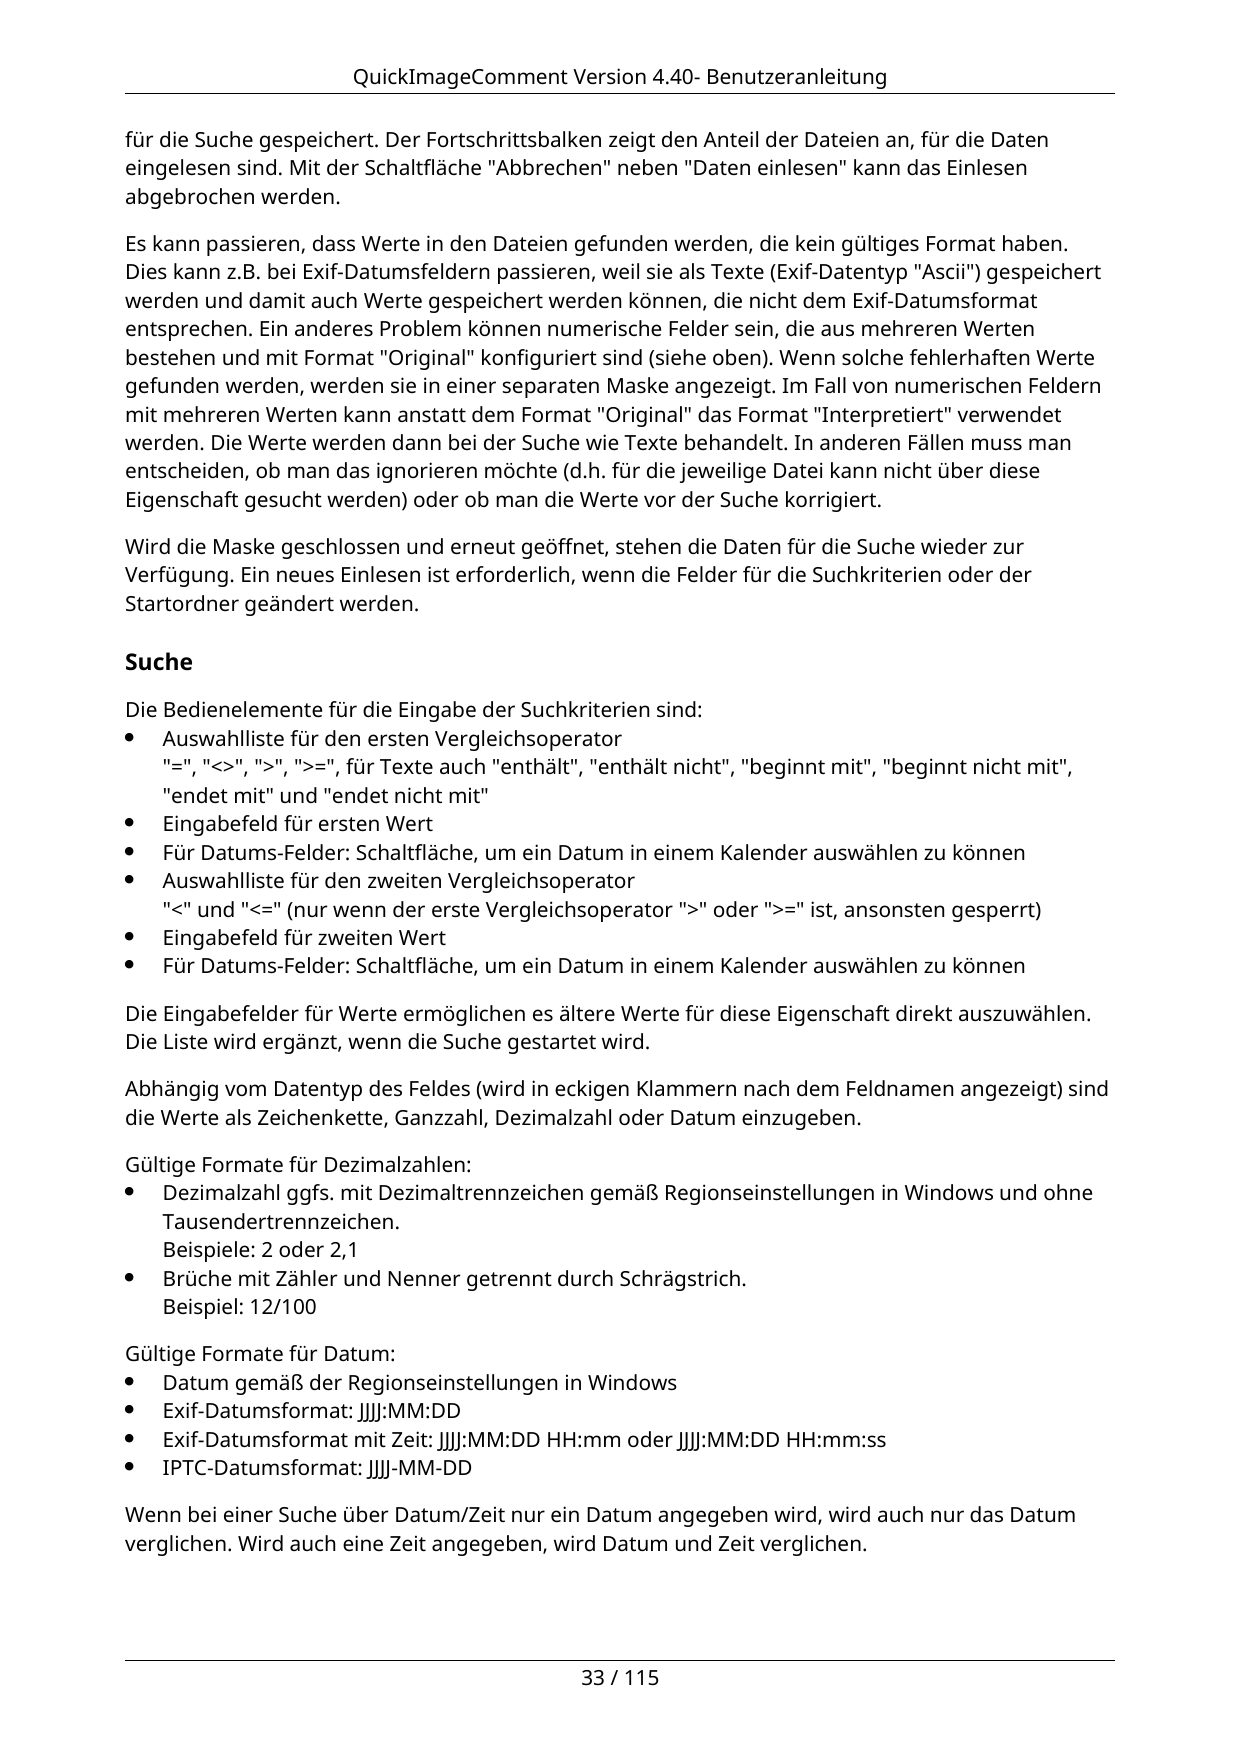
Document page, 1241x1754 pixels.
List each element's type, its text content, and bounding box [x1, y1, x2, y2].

subtitle Suche [125, 646, 1115, 677]
list Auswahlliste für den ersten Vergleichsoperator "=", "<>", ">", ">=", für Texte auch "enthält", "enthält nicht", "beginnt mit", "beginnt nicht mit", "endet mit" und "endet nicht mit" [125, 724, 1115, 809]
list Dezimalzahl ggfs. mit Dezimaltrennzeichen gemäß Regionseinstellungen in Windows und ohne Tausendertrennzeichen. Beispiele: 2 oder 2,1 [125, 1178, 1115, 1264]
text Gültige Formate für Dezimalzahlen: [125, 1150, 1115, 1178]
list Exif-Datumsformat: JJJJ:MM:DD [125, 1396, 1115, 1425]
list Auswahlliste für den zweiten Vergleichsoperator "<" und "<=" (nur wenn der erste Vergleichsoperator ">" oder ">=" ist, ansonsten gesperrt) [125, 866, 1115, 923]
list Eingabefeld für zweiten Wert [125, 923, 1115, 952]
text Wird die Maske geschlossen und erneut geöffnet, stehen die Daten für die Suche wieder zur Verfügung. Ein neues Einlesen ist erforderlich, wenn die Felder für die Suchkriterien oder der Startordner geändert werden. [125, 532, 1115, 617]
text Wenn bei einer Suche über Datum/Zeit nur ein Datum angegeben wird, wird auch nur das Datum verglichen. Wird auch eine Zeit angegeben, wird Datum und Zeit verglichen. [125, 1500, 1115, 1557]
text Die Bedienelemente für die Eingabe der Suchkriterien sind: [125, 696, 1115, 724]
text Abhängig vom Datentyp des Feldes (wird in eckigen Klammern nach dem Feldnamen angezeigt) sind die Werte als Zeichenkette, Ganzzahl, Dezimalzahl oder Datum einzugeben. [125, 1074, 1115, 1131]
list IPTC-Datumsformat: JJJJ-MM-DD [125, 1453, 1115, 1482]
list Für Datums-Felder: Schaltfläche, um ein Datum in einem Kalender auswählen zu können [125, 838, 1115, 866]
text Es kann passieren, dass Werte in den Dateien gefunden werden, die kein gültiges Format haben. Dies kann z.B. bei Exif-Datumsfeldern passieren, weil sie als Texte (Exif-Datentyp "Ascii") gespeichert werden und damit auch Werte gespeichert werden können, die nicht dem Exif-Datumsformat entsprechen. Ein anderes Problem können numerische Felder sein, die aus mehreren Werten bestehen und mit Format "Original" konfiguriert sind (siehe oben). Wenn solche fehlerhaften Werte gefunden werden, werden sie in einer separaten Maske angezeigt. Im Fall von numerischen Feldern mit mehreren Werten kann anstatt dem Format "Original" das Format "Interpretiert" verwendet werden. Die Werte werden dann bei der Suche wie Texte behandelt. In anderen Fällen muss man entscheiden, ob man das ignorieren möchte (d.h. für die jeweilige Datei kann nicht über diese Eigenschaft gesucht werden) oder ob man die Werte vor der Suche korrigiert. [125, 229, 1115, 513]
text Die Eingabefelder für Werte ermöglichen es ältere Werte für diese Eigenschaft direkt auszuwählen. Die Liste wird ergänzt, wenn die Suche gestartet wird. [125, 999, 1115, 1056]
list Für Datums-Felder: Schaltfläche, um ein Datum in einem Kalender auswählen zu können [125, 952, 1115, 980]
list Exif-Datumsformat mit Zeit: JJJJ:MM:DD HH:mm oder JJJJ:MM:DD HH:mm:ss [125, 1425, 1115, 1453]
list Eingabefeld für ersten Wert [125, 809, 1115, 838]
list Datum gemäß der Regionseinstellungen in Windows [125, 1368, 1115, 1396]
list Brüche mit Zähler und Nenner getrennt durch Schrägstrich. Beispiel: 12/100 [125, 1264, 1115, 1321]
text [125, 125, 1115, 210]
text Gültige Formate für Datum: [125, 1339, 1115, 1368]
